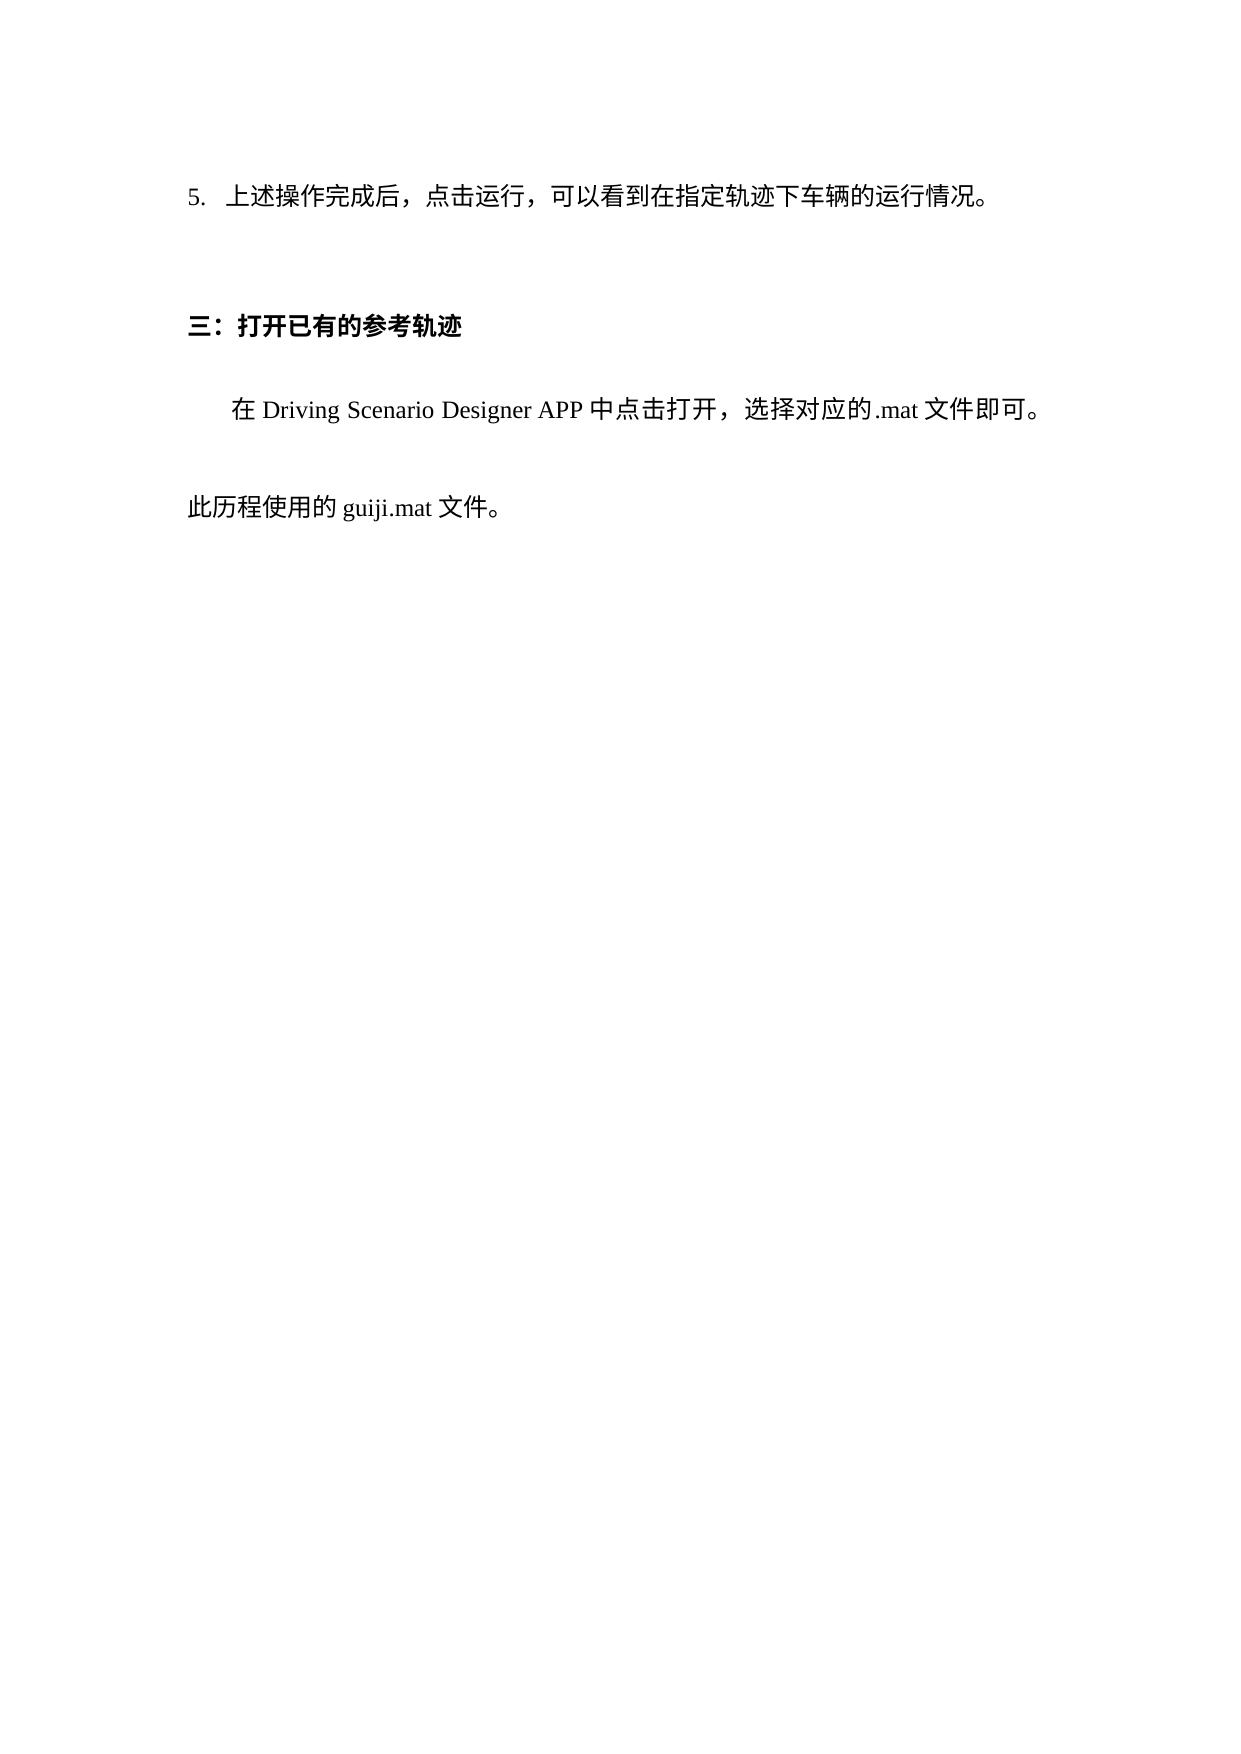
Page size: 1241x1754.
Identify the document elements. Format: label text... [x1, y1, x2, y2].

text 在Driving Scenario Designer APP中点击打开，选择对应的.mat文件即可。此历程使用的guiji.mat 文件。 [187, 375, 1053, 538]
list 上述操作完成后，点击运行，可以看到在指定轨迹下车辆的运行情况。 [187, 162, 1053, 227]
text 三：打开已有的参考轨迹 [187, 292, 1053, 357]
